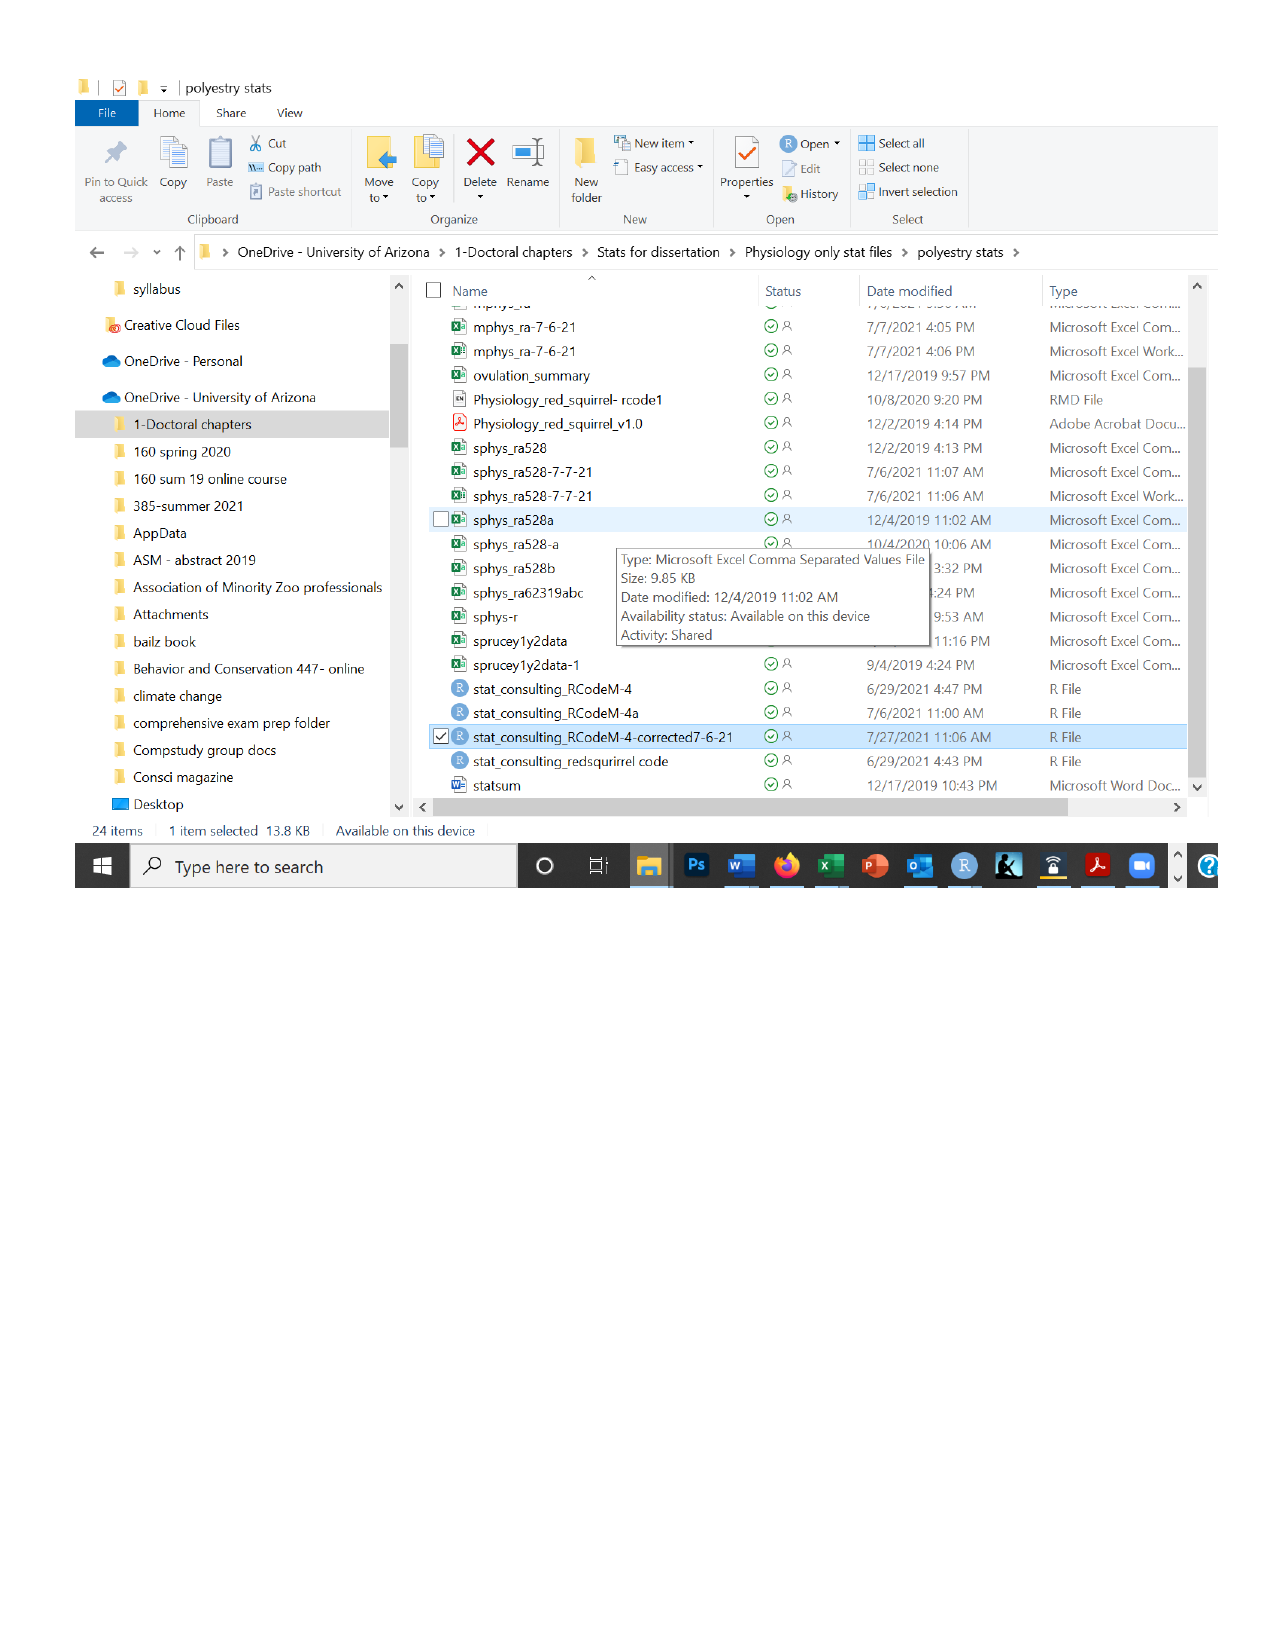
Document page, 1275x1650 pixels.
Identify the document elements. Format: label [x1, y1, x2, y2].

picture [75, 75, 1218, 888]
